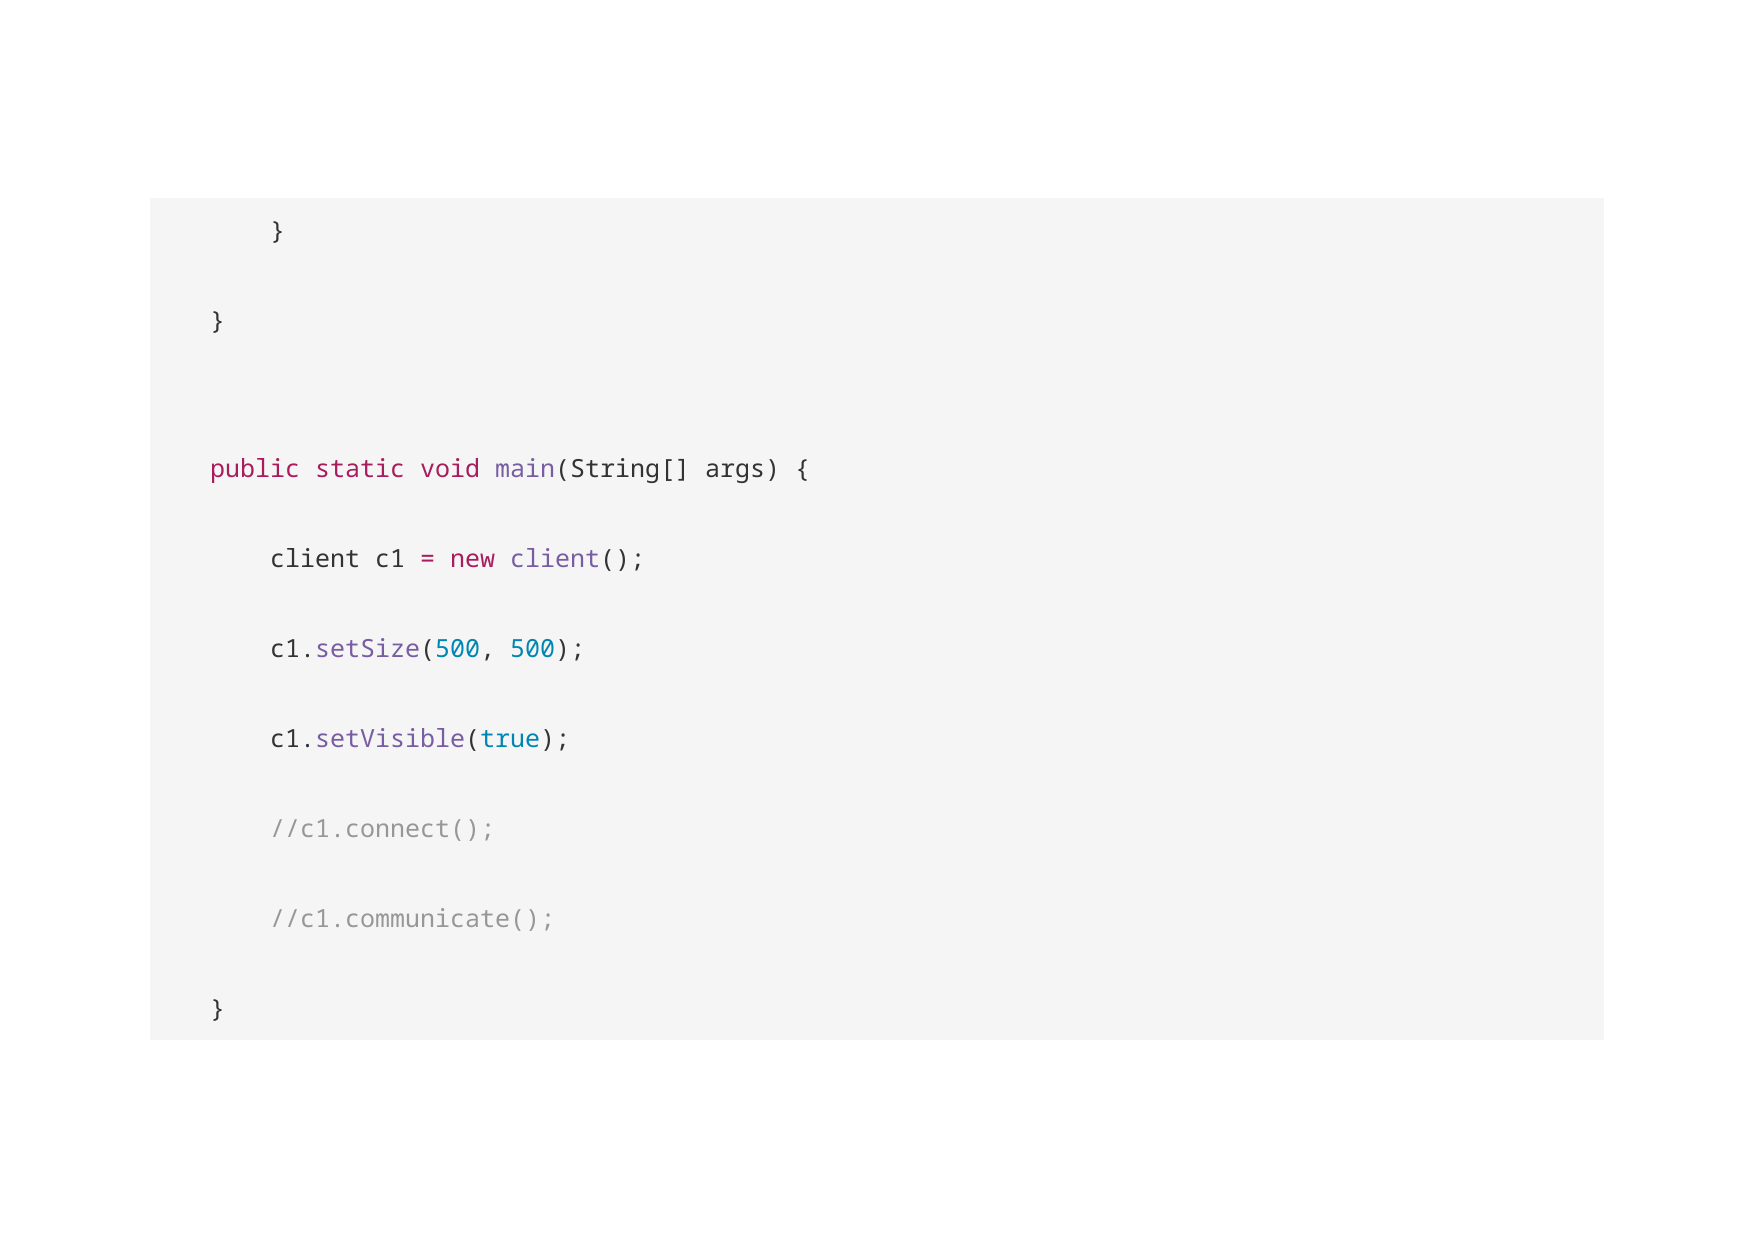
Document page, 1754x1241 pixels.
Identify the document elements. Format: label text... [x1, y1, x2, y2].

text } [150, 288, 1604, 353]
text } [150, 198, 1604, 263]
text } [150, 975, 1604, 1040]
text public static void main(String[] args) { [150, 435, 1604, 500]
text c1.setVisible(true); [150, 705, 1604, 770]
text //c1.connect(); [150, 795, 1604, 860]
text //c1.communicate(); [150, 885, 1604, 950]
text c1.setSize(500, 500); [150, 615, 1604, 680]
text client c1 = new client(); [150, 525, 1604, 590]
